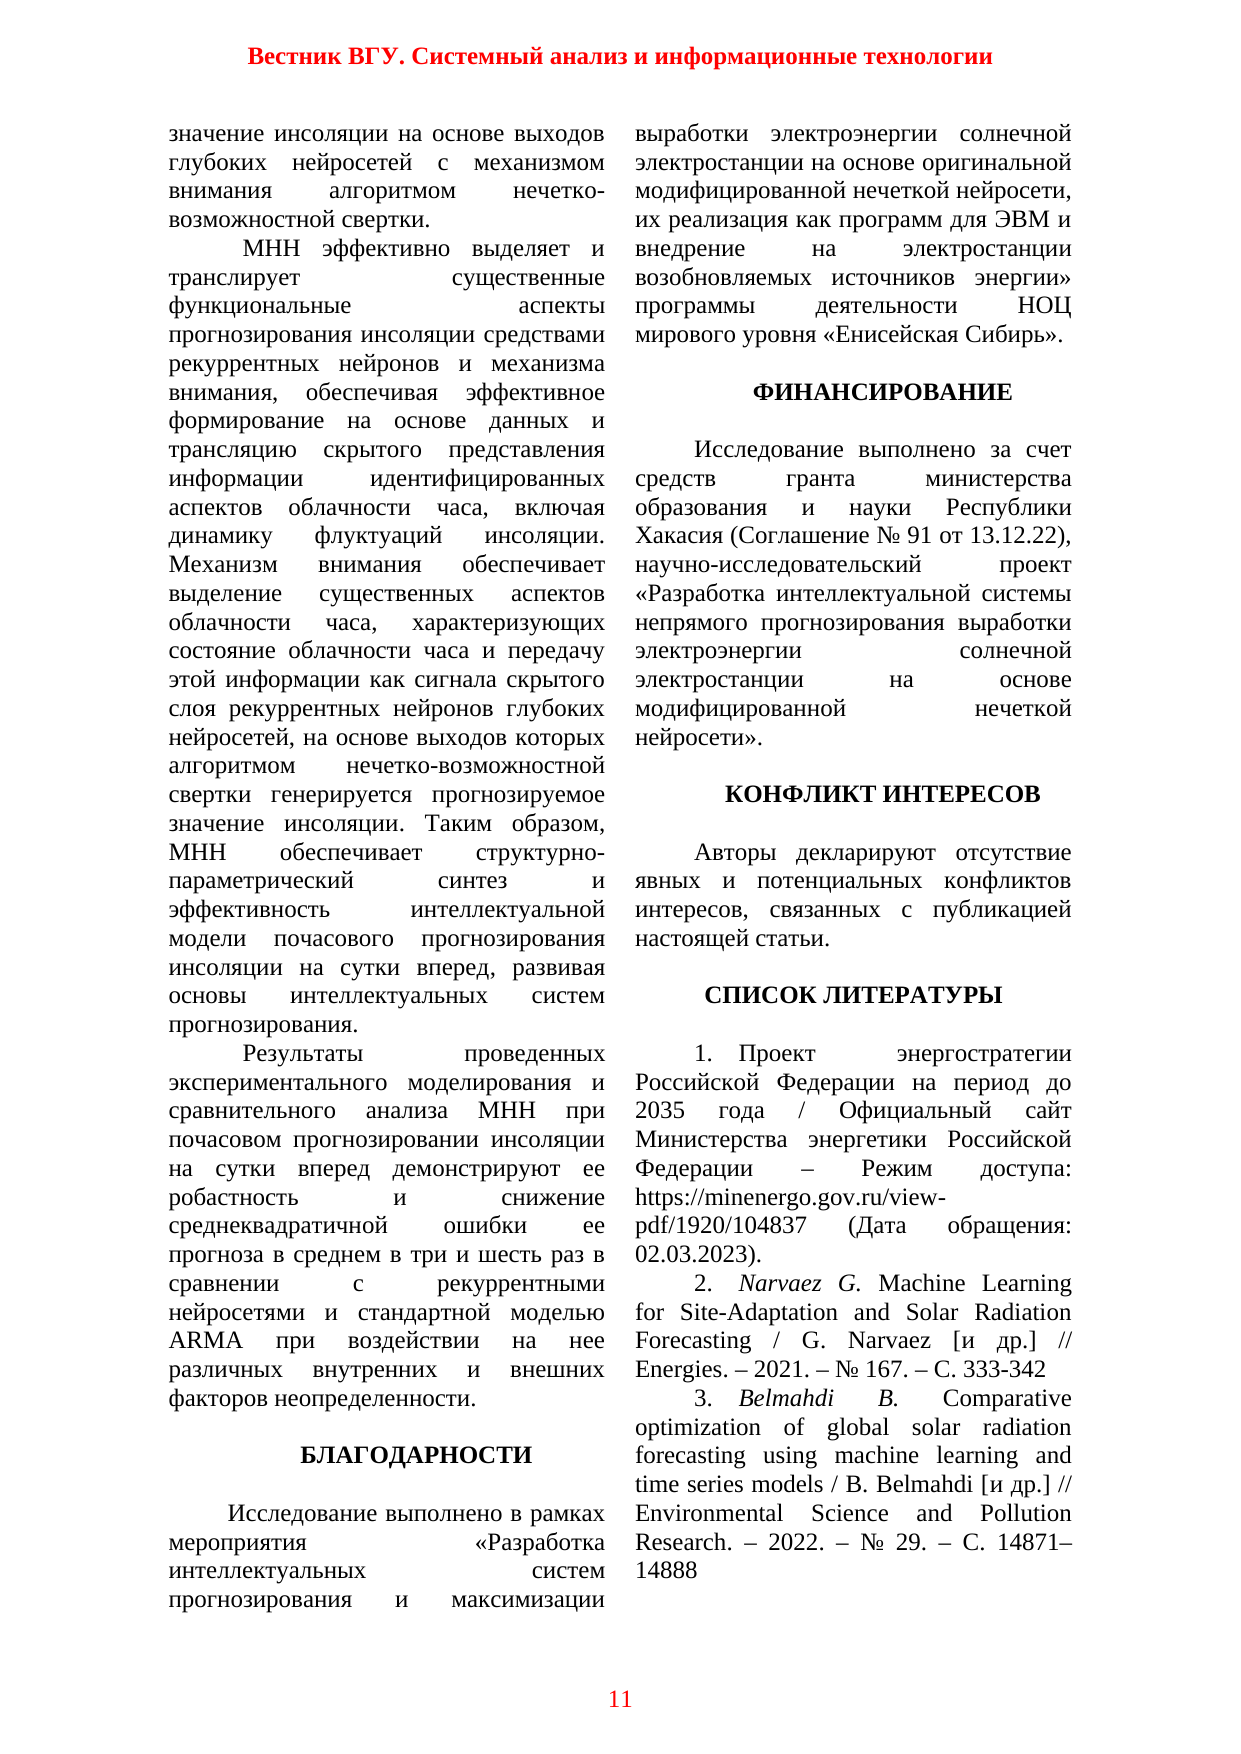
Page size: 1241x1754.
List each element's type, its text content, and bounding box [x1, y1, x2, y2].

list Narvaez G. Machine Learning for Site-Adaptation and Solar Radiation Forecasting / G. Narvaez [и др.] // Energies. – 2021. – № 167. – С. 333-342 [635, 1268, 1072, 1383]
text Результаты проведенных экспериментального моделирования и сравнительного анализа МНН при почасовом прогнозировании инсоляции на сутки вперед демонстрируют ее робастность и снижение среднеквадратичной ошибки ее прогноза в среднем в три и шесть раз в сравнении с рекуррентными нейросетями и стандартной моделью ARMA при воздействии на нее различных внутренних и внешних факторов неопределенности. [168, 1038, 605, 1412]
text КОНФЛИКТ ИНТЕРЕСОВ [635, 779, 1072, 808]
text МНН эффективно выделяет и транслирует существенные функциональные аспекты прогнозирования инсоляции средствами рекуррентных нейронов и механизма внимания, обеспечивая эффективное формирование на основе данных и трансляцию скрытого представления информации идентифицированных аспектов облачности часа, включая динамику флуктуаций инсоляции. Механизм внимания обеспечивает выделение существенных аспектов облачности часа, характеризующих состояние облачности часа и передачу этой информации как сигнала скрытого слоя рекуррентных нейронов глубоких нейросетей, на основе выходов которых алгоритмом нечетко-возможностной свертки генерируется прогнозируемое значение инсоляции. Таким образом, МНН обеспечивает структурно-параметрический синтез и эффективность интеллектуальной модели почасового прогнозирования инсоляции на сутки вперед, развивая основы интеллектуальных систем прогнозирования. [168, 233, 605, 1038]
text Авторы декларируют отсутствие явных и потенциальных конфликтов интересов, связанных с публикацией настоящей статьи. [635, 837, 1072, 952]
list Проект энергостратегии Российской Федерации на период до 2035 года / Официальный сайт Министерства энергетики Российской Федерации – Режим доступа: https://minenergo.gov.ru/view-pdf/1920/104837 (Дата обращения: 02.03.2023). [635, 1038, 1072, 1268]
list Belmahdi B. Comparative optimization of global solar radiation forecasting using machine learning and time series models / B. Belmahdi [и др.] // Environmental Science and Pollution Research. – 2022. – № 29. – С. 14871–14888 [635, 1383, 1072, 1584]
text СПИСОК ЛИТЕРАТУРЫ [635, 981, 1072, 1009]
text Исследование выполнено в рамках мероприятия «Разработка интеллектуальных систем прогнозирования и максимизации выработки электроэнергии солнечной электростанции на основе оригинальной модифицированной нечеткой нейросети, их реализация как программ для ЭВМ и внедрение на электростанции возобновляемых источников энергии» программы деятельности НОЦ мирового уровня «Енисейская Сибирь». [168, 1498, 605, 1613]
text БЛАГОДАРНОСТИ [168, 1441, 605, 1469]
text Исследование выполнено за счет средств гранта министерства образования и науки Республики Хакасия (Соглашение № 91 от 13.12.22), научно-исследовательский проект «Разработка интеллектуальной системы непрямого прогнозирования выработки электроэнергии солнечной электростанции на основе модифицированной нечеткой нейросети». [635, 434, 1072, 751]
text ФИНАНСИРОВАНИЕ [635, 377, 1072, 406]
text Исследование выполнено в рамках мероприятия «Разработка интеллектуальных систем прогнозирования и максимизации выработки электроэнергии солнечной электростанции на основе оригинальной модифицированной нечеткой нейросети, их реализация как программ для ЭВМ и внедрение на электростанции возобновляемых источников энергии» программы деятельности НОЦ мирового уровня «Енисейская Сибирь». [635, 118, 1072, 348]
